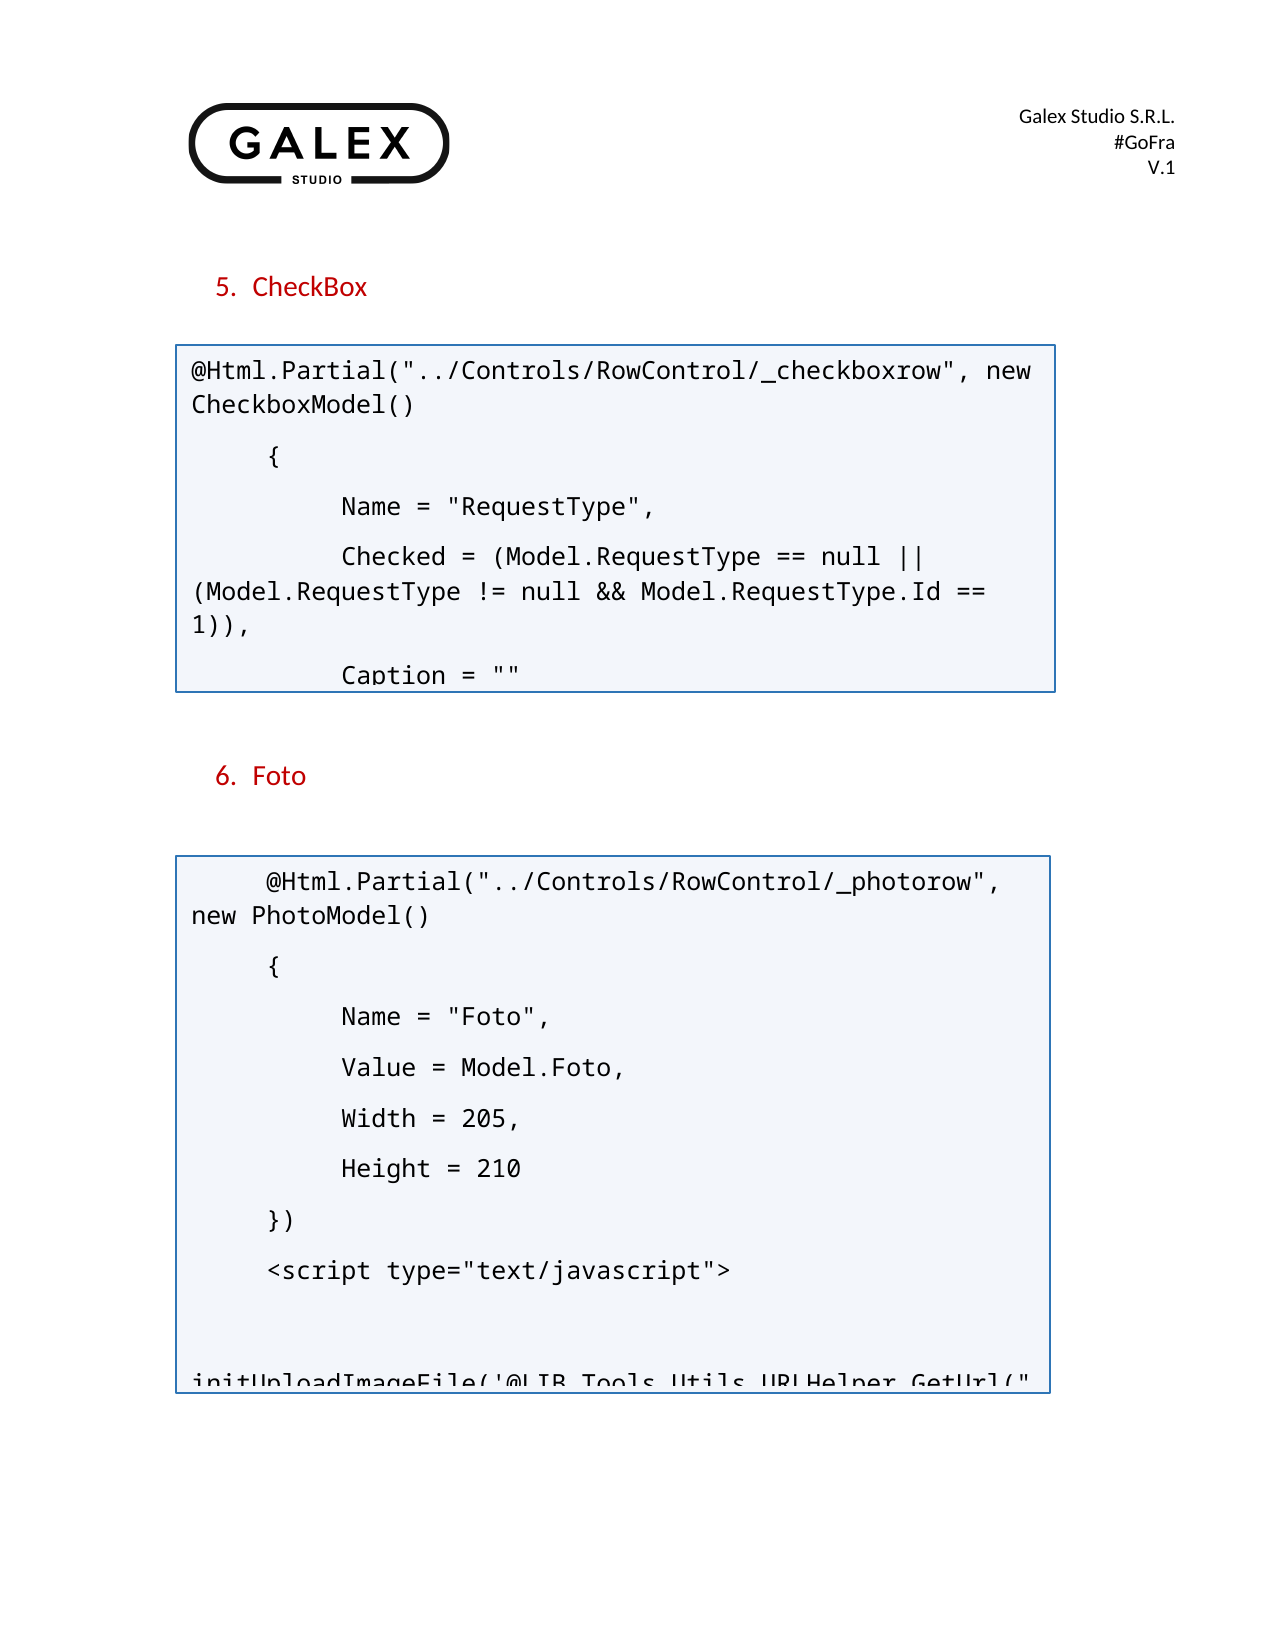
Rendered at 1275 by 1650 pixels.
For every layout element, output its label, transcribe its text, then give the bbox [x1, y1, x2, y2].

list Foto [215, 757, 1186, 793]
list CheckBox [215, 268, 1186, 304]
picture [188, 103, 450, 184]
